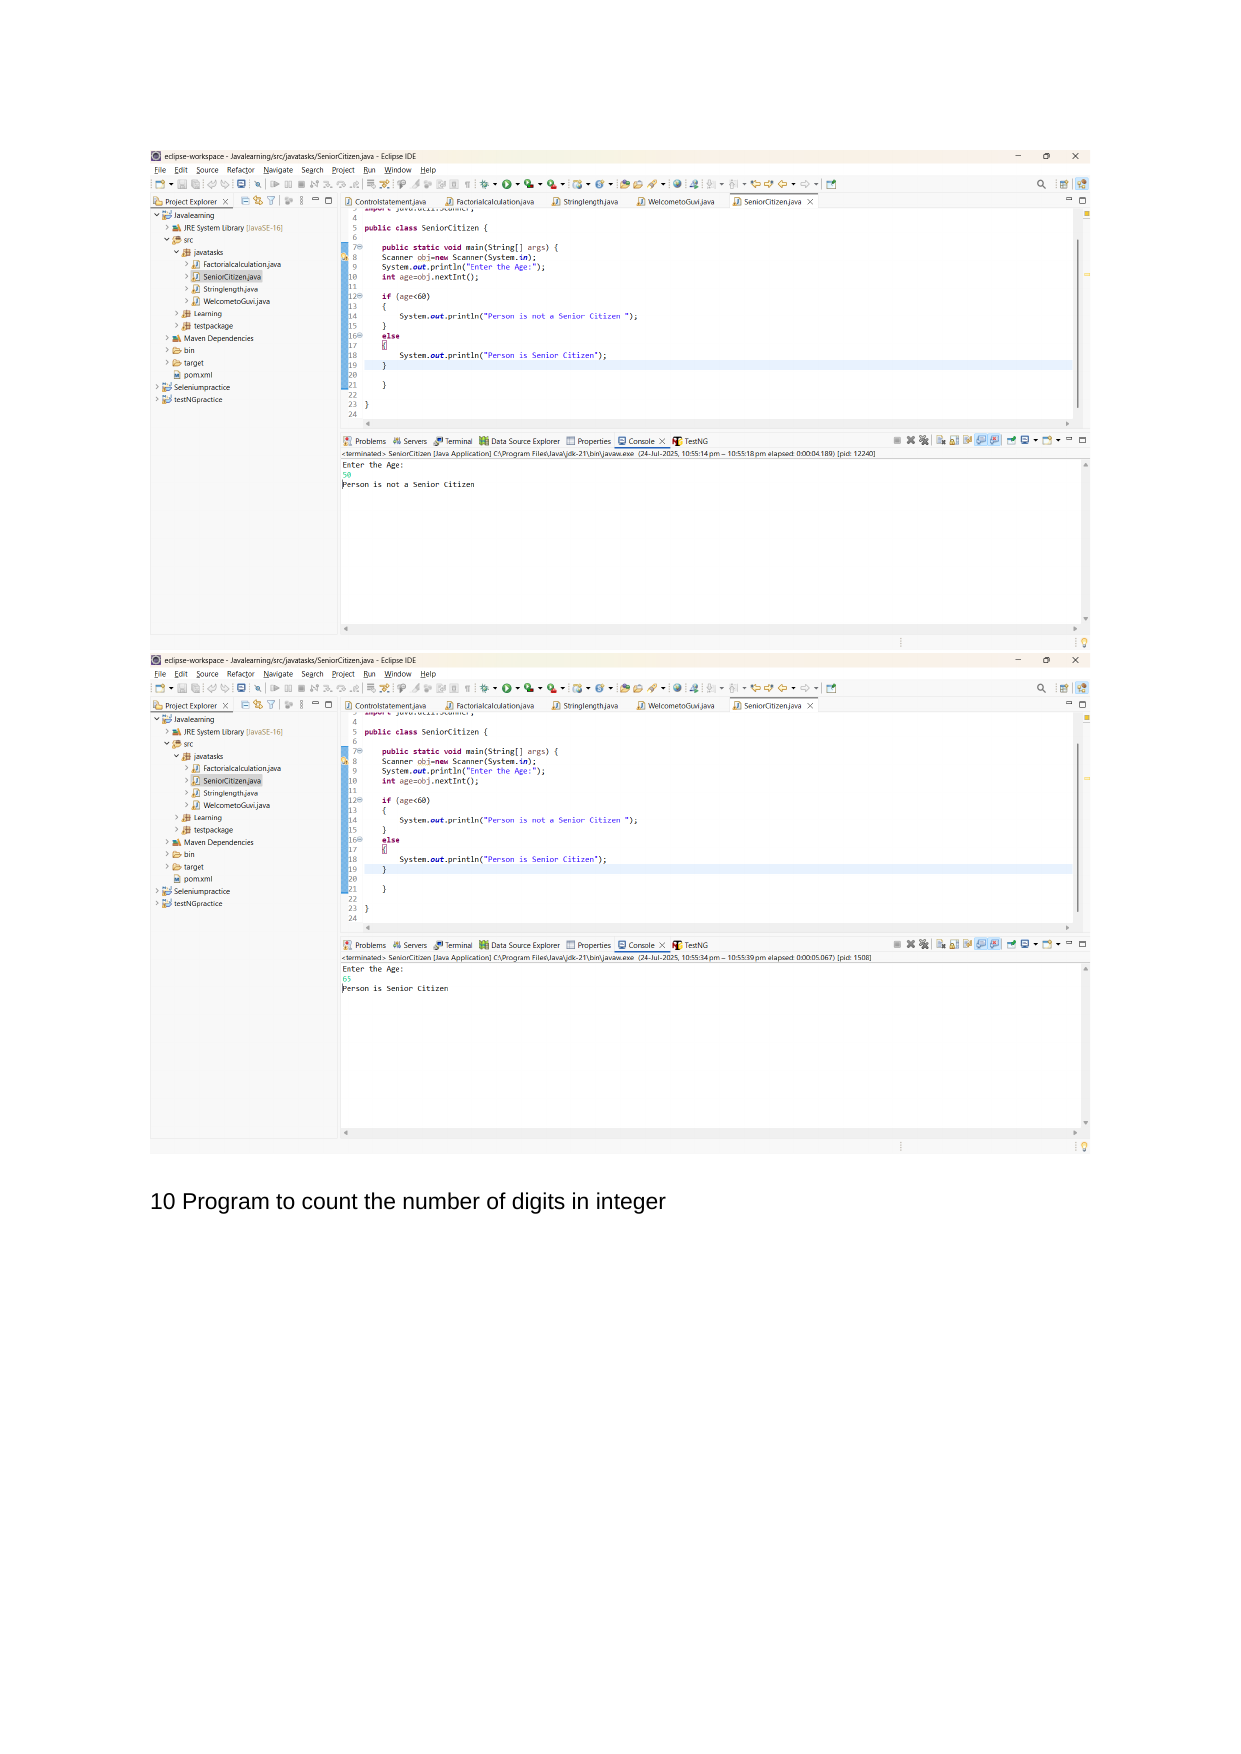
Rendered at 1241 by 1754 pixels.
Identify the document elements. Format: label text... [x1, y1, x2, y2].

picture [150, 653, 1091, 1154]
text 10 Program to count the number of digits in integer [150, 1188, 1090, 1214]
picture [150, 150, 1091, 650]
